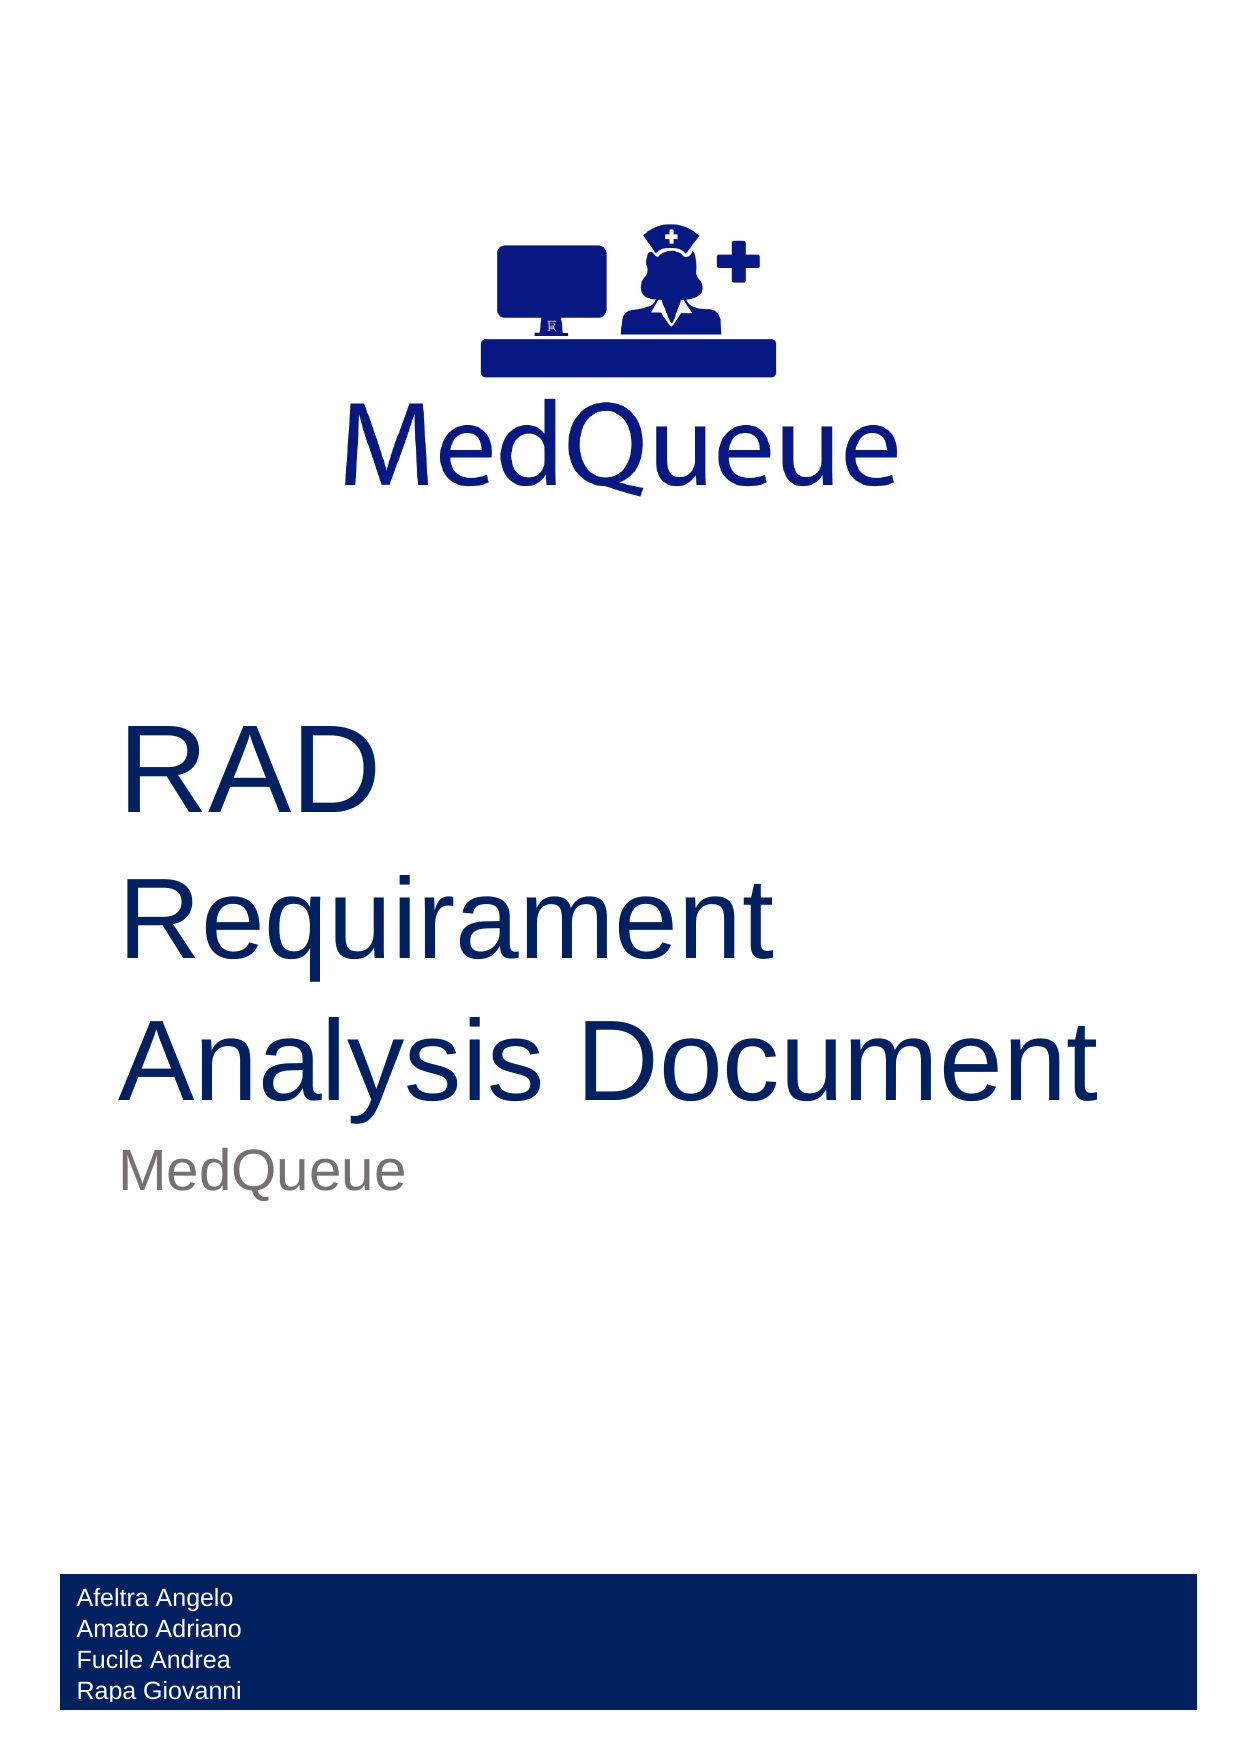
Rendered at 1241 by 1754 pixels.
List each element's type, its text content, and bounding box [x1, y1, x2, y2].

text Requirament Analysis Document [118, 851, 1122, 1125]
text MedQueue [118, 1135, 1122, 1202]
picture [234, 147, 1006, 582]
text RAD [118, 696, 1122, 839]
